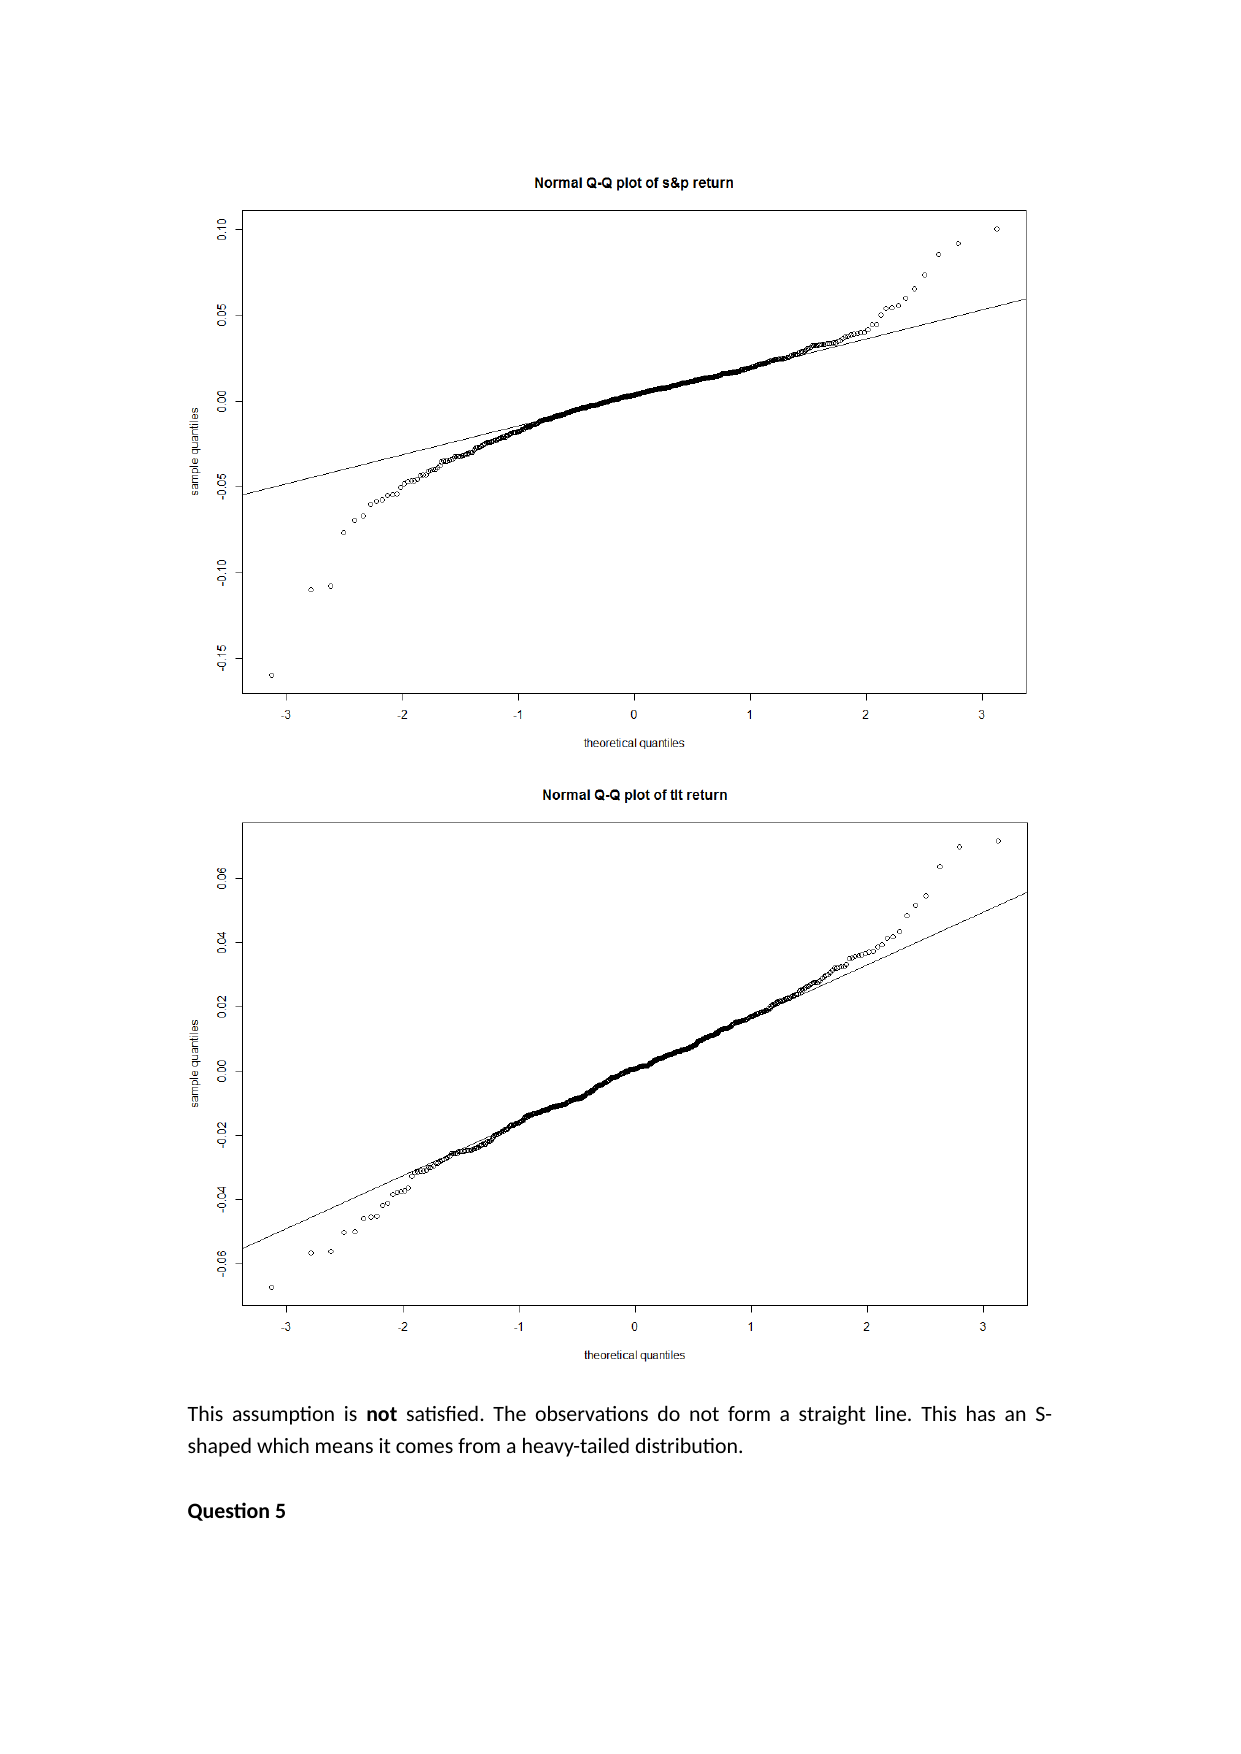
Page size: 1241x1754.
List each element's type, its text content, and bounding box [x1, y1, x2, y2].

text Question 5 [187, 1494, 1053, 1527]
picture [187, 162, 1053, 757]
picture [187, 779, 1053, 1372]
text This assumption is not satisfied. The observations do not form a straight line. This has an S-shaped which means it comes from a heavy-tailed distribution. [187, 1397, 1053, 1462]
